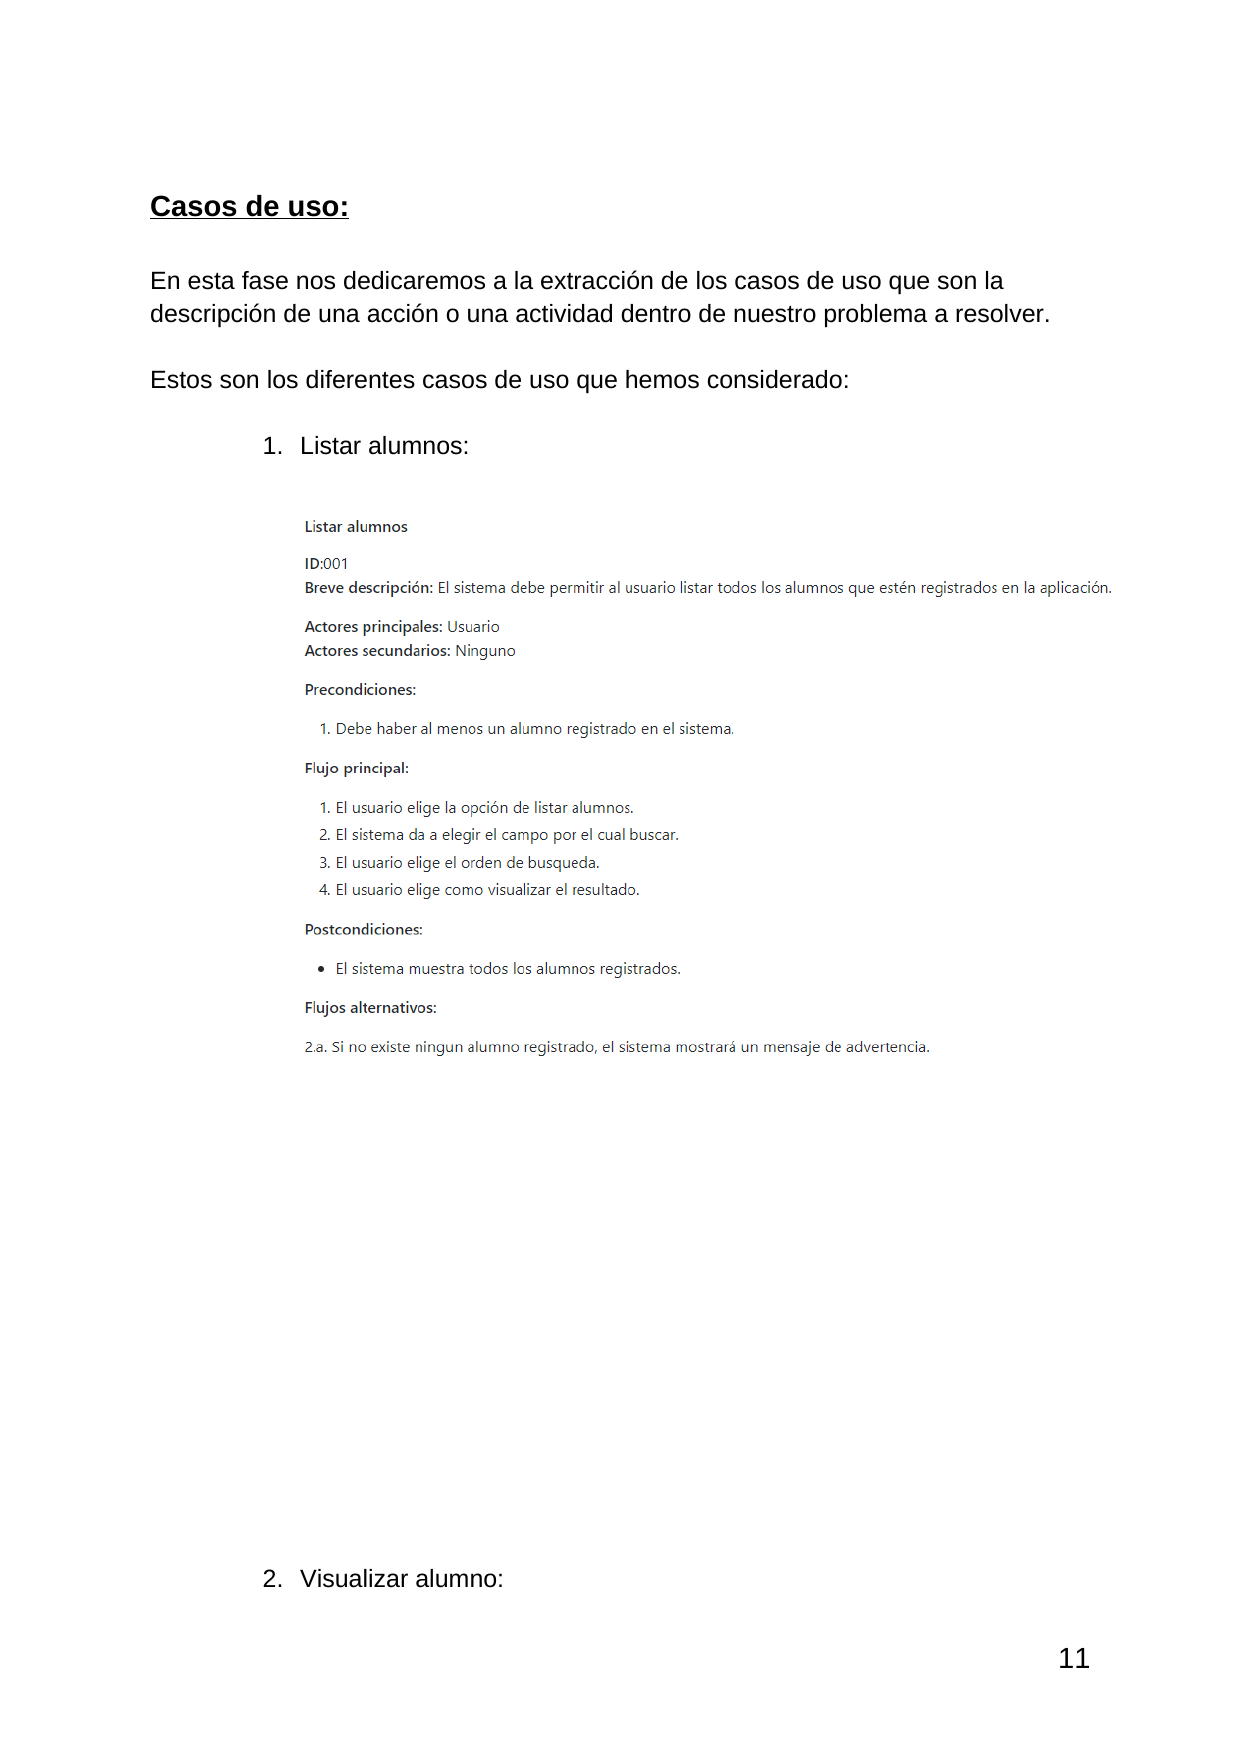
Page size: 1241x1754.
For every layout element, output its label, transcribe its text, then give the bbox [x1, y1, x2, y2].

list Visualizar alumno: [262, 1564, 1090, 1593]
text En esta fase nos dedicaremos a la extracción de los casos de uso que son la descripción de una acción o una actividad dentro de nuestro problema a resolver. [150, 266, 1090, 327]
text Estos son los diferentes casos de uso que hemos considerado: [150, 365, 1090, 393]
list Listar alumnos: [262, 431, 1090, 459]
text Casos de uso: [150, 188, 1090, 222]
picture [262, 496, 1203, 1099]
